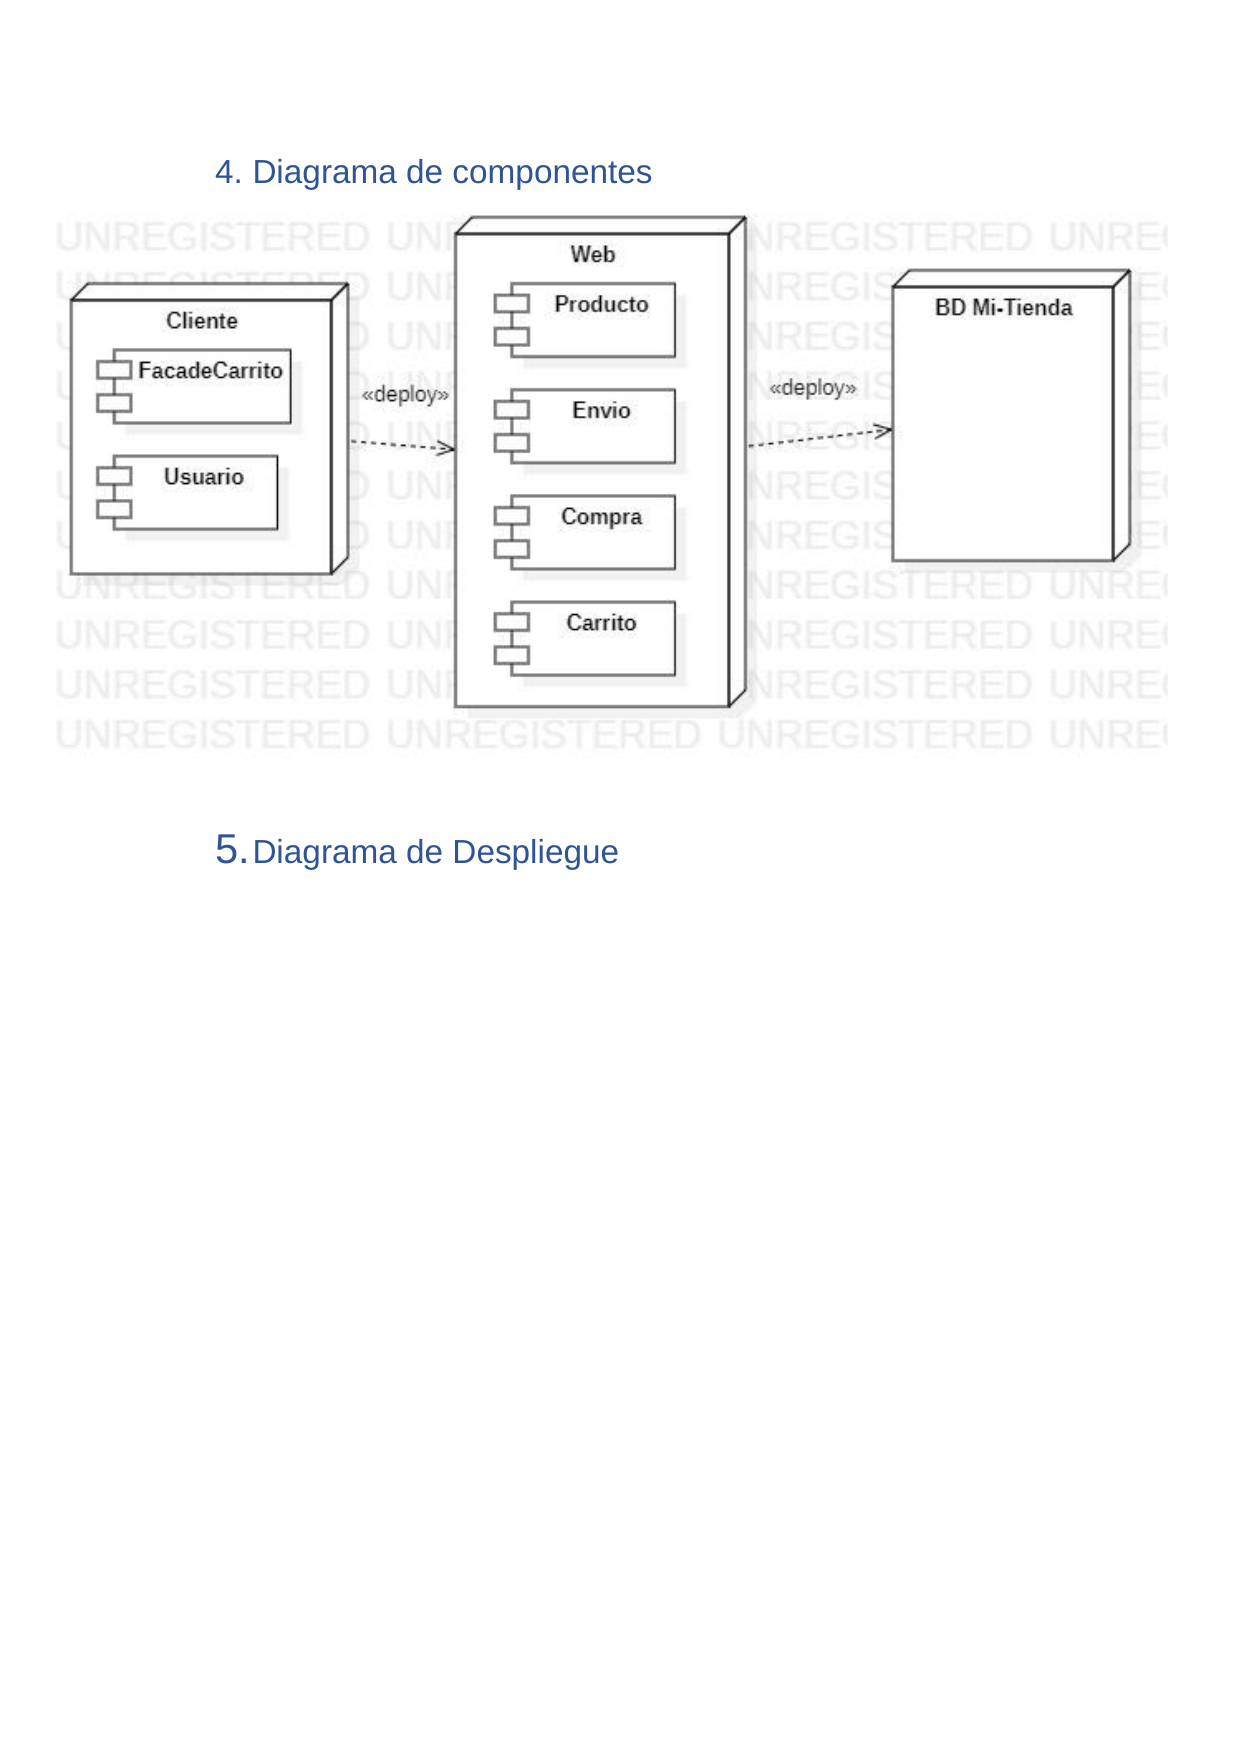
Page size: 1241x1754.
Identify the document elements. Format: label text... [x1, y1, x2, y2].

picture [55, 201, 1168, 775]
subtitle Diagrama de Despliegue [215, 825, 1063, 873]
subtitle Diagrama de componentes [215, 152, 1063, 190]
